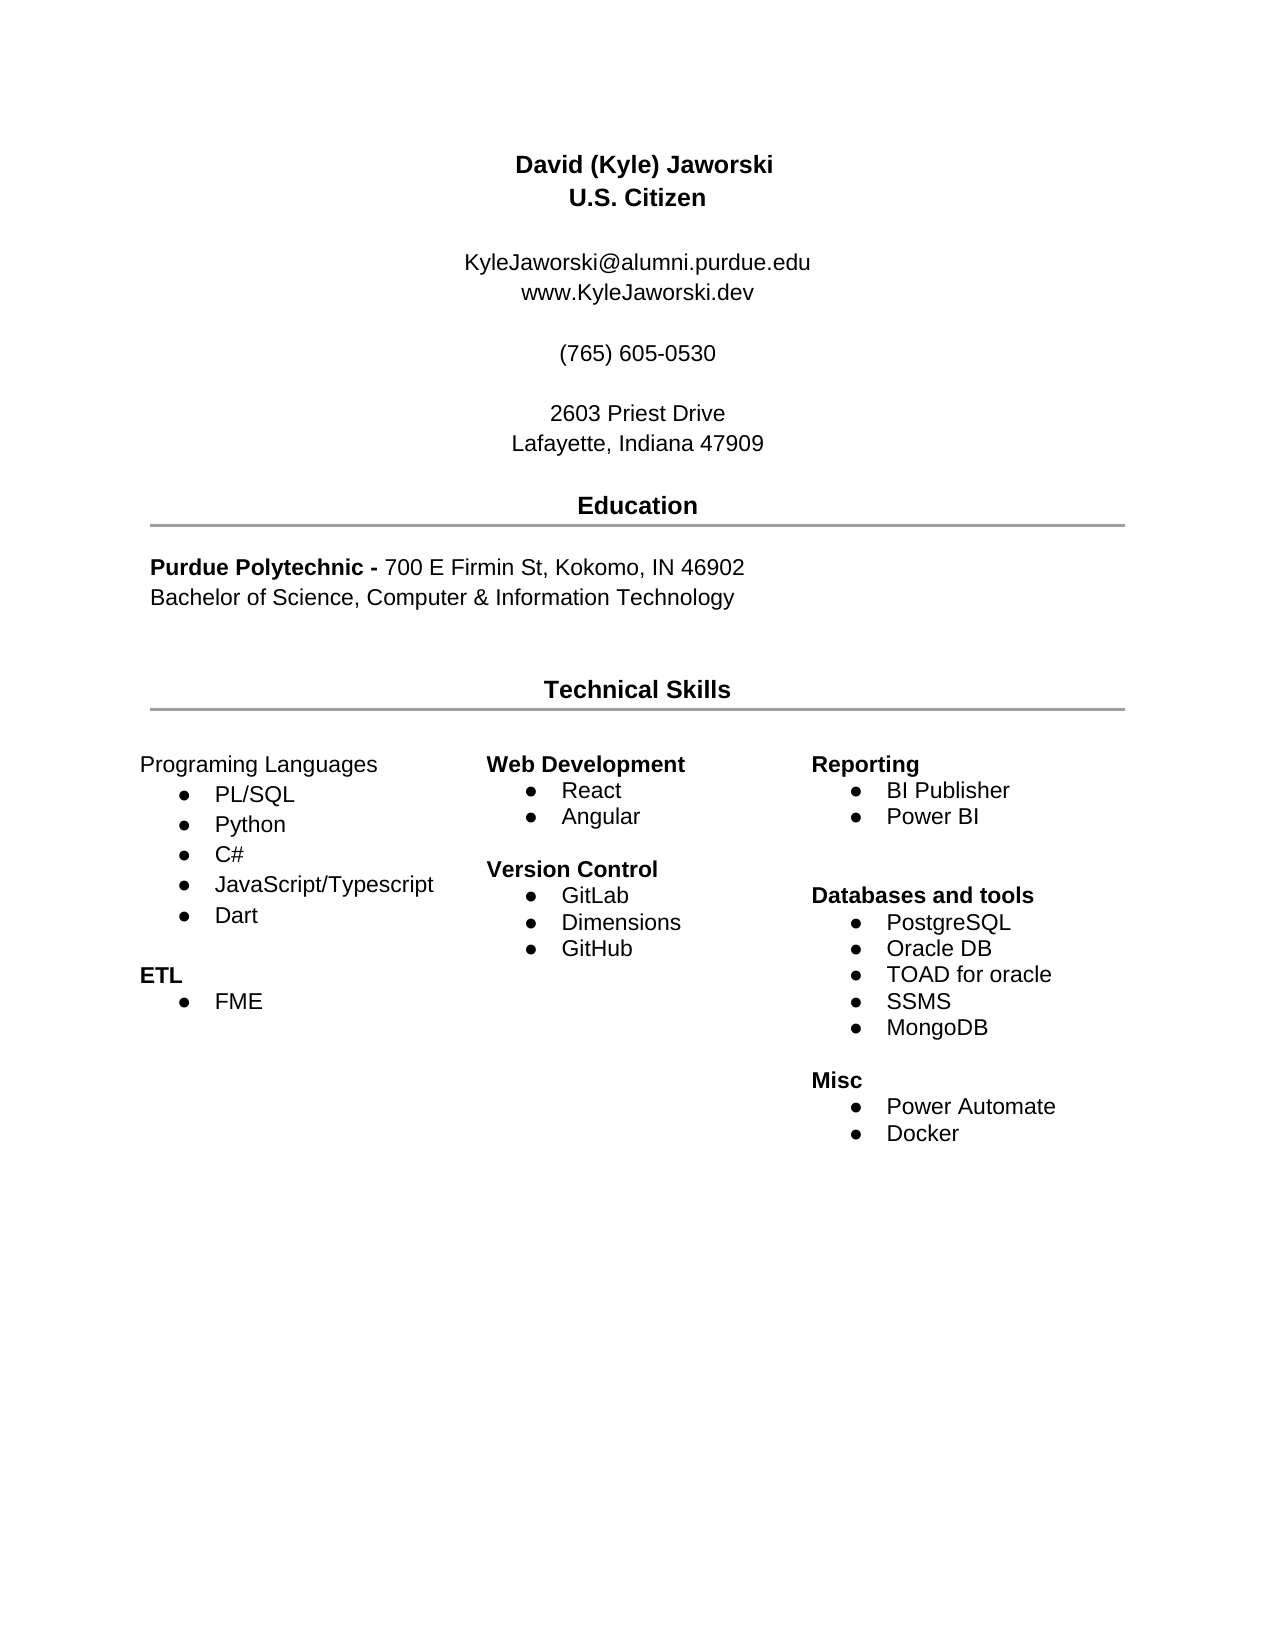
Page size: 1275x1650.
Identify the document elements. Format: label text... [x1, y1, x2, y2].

text 2603 Priest Drive Lafayette, Indiana 47909 [150, 400, 1125, 457]
text Technical Skills [150, 675, 1125, 703]
text KyleJaworski@alumni.purdue.edu www.KyleJaworski.dev [150, 249, 1125, 306]
text Education [150, 491, 1125, 519]
text Purdue Polytechnic - 700 E Firmin St, Kokomo, IN 46902 [150, 554, 1125, 580]
text Bachelor of Science, Computer & Information Technology [150, 584, 1125, 641]
text (765) 605-0530 [150, 340, 1125, 366]
text David (Kyle) Jaworski [150, 150, 1125, 179]
text U.S. Citizen [150, 183, 1125, 212]
